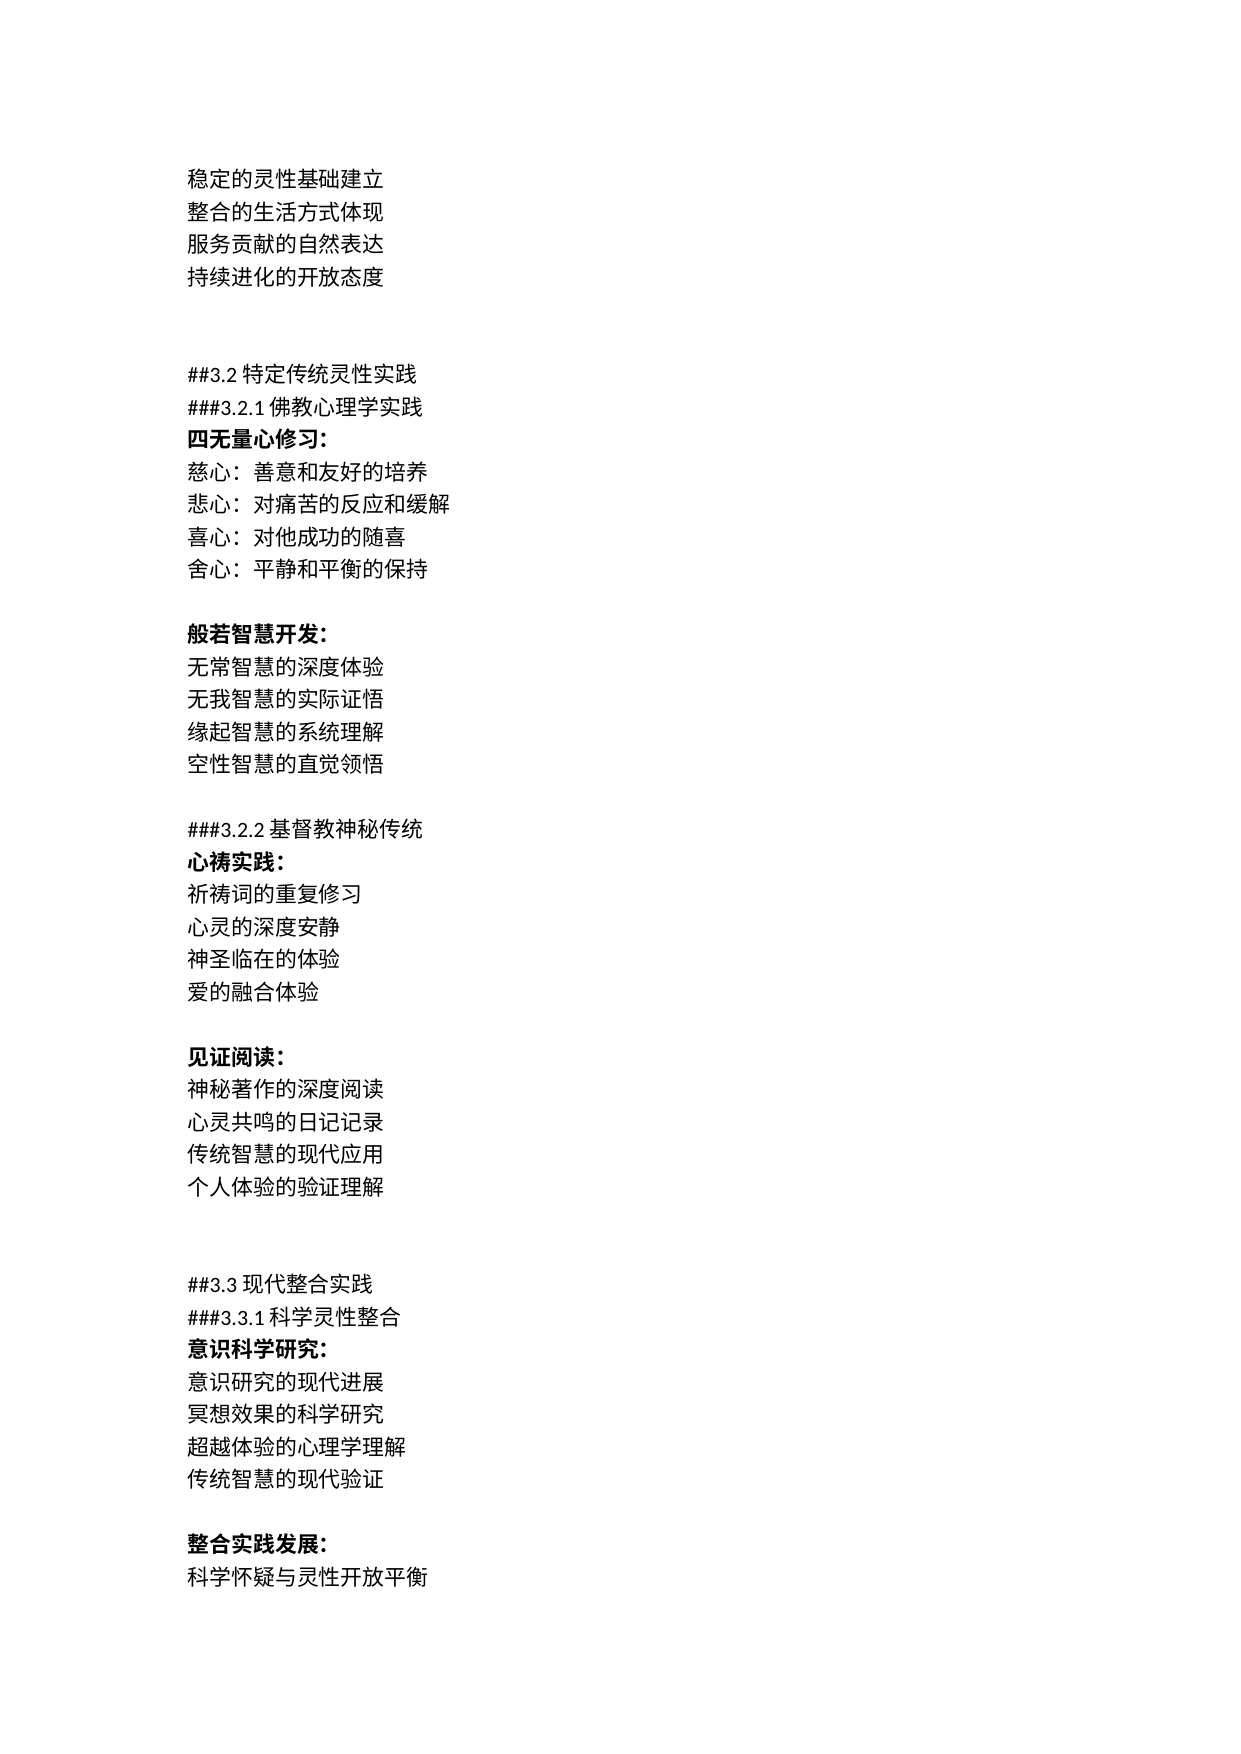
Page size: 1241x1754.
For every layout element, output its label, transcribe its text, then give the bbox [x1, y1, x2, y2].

text ##3.3 现代整合实践 [187, 1267, 1053, 1299]
text 四无量心修习： [187, 422, 1053, 454]
text 喜心：对他成功的随喜 [187, 519, 1053, 552]
text 传统智慧的现代应用 [187, 1137, 1053, 1169]
text 缘起智慧的系统理解 [187, 714, 1053, 747]
text 无我智慧的实际证悟 [187, 682, 1053, 714]
text 个人体验的验证理解 [187, 1169, 1053, 1202]
text 心灵的深度安静 [187, 909, 1053, 942]
text 冥想效果的科学研究 [187, 1397, 1053, 1429]
text 爱的融合体验 [187, 974, 1053, 1007]
text 神圣临在的体验 [187, 942, 1053, 974]
text 神秘著作的深度阅读 [187, 1072, 1053, 1104]
text 整合的生活方式体现 [187, 194, 1053, 227]
text 无常智慧的深度体验 [187, 649, 1053, 682]
text 心祷实践： [187, 844, 1053, 877]
text 悲心：对痛苦的反应和缓解 [187, 487, 1053, 519]
text 传统智慧的现代验证 [187, 1462, 1053, 1494]
text 整合实践发展： [187, 1527, 1053, 1559]
text 舍心：平静和平衡的保持 [187, 552, 1053, 584]
text ###3.2.1 佛教心理学实践 [187, 389, 1053, 422]
text 意识研究的现代进展 [187, 1364, 1053, 1397]
text 服务贡献的自然表达 [187, 227, 1053, 259]
text 般若智慧开发： [187, 617, 1053, 649]
text 科学怀疑与灵性开放平衡 [187, 1559, 1053, 1592]
text 意识科学研究： [187, 1332, 1053, 1364]
text ###3.3.1 科学灵性整合 [187, 1299, 1053, 1332]
text 超越体验的心理学理解 [187, 1429, 1053, 1462]
text 祈祷词的重复修习 [187, 877, 1053, 909]
text 稳定的灵性基础建立 [187, 162, 1053, 194]
text ###3.2.2 基督教神秘传统 [187, 812, 1053, 844]
text 心灵共鸣的日记记录 [187, 1104, 1053, 1137]
text ##3.2 特定传统灵性实践 [187, 357, 1053, 389]
text 慈心：善意和友好的培养 [187, 454, 1053, 487]
text 持续进化的开放态度 [187, 259, 1053, 292]
text 见证阅读： [187, 1039, 1053, 1072]
text 空性智慧的直觉领悟 [187, 747, 1053, 779]
